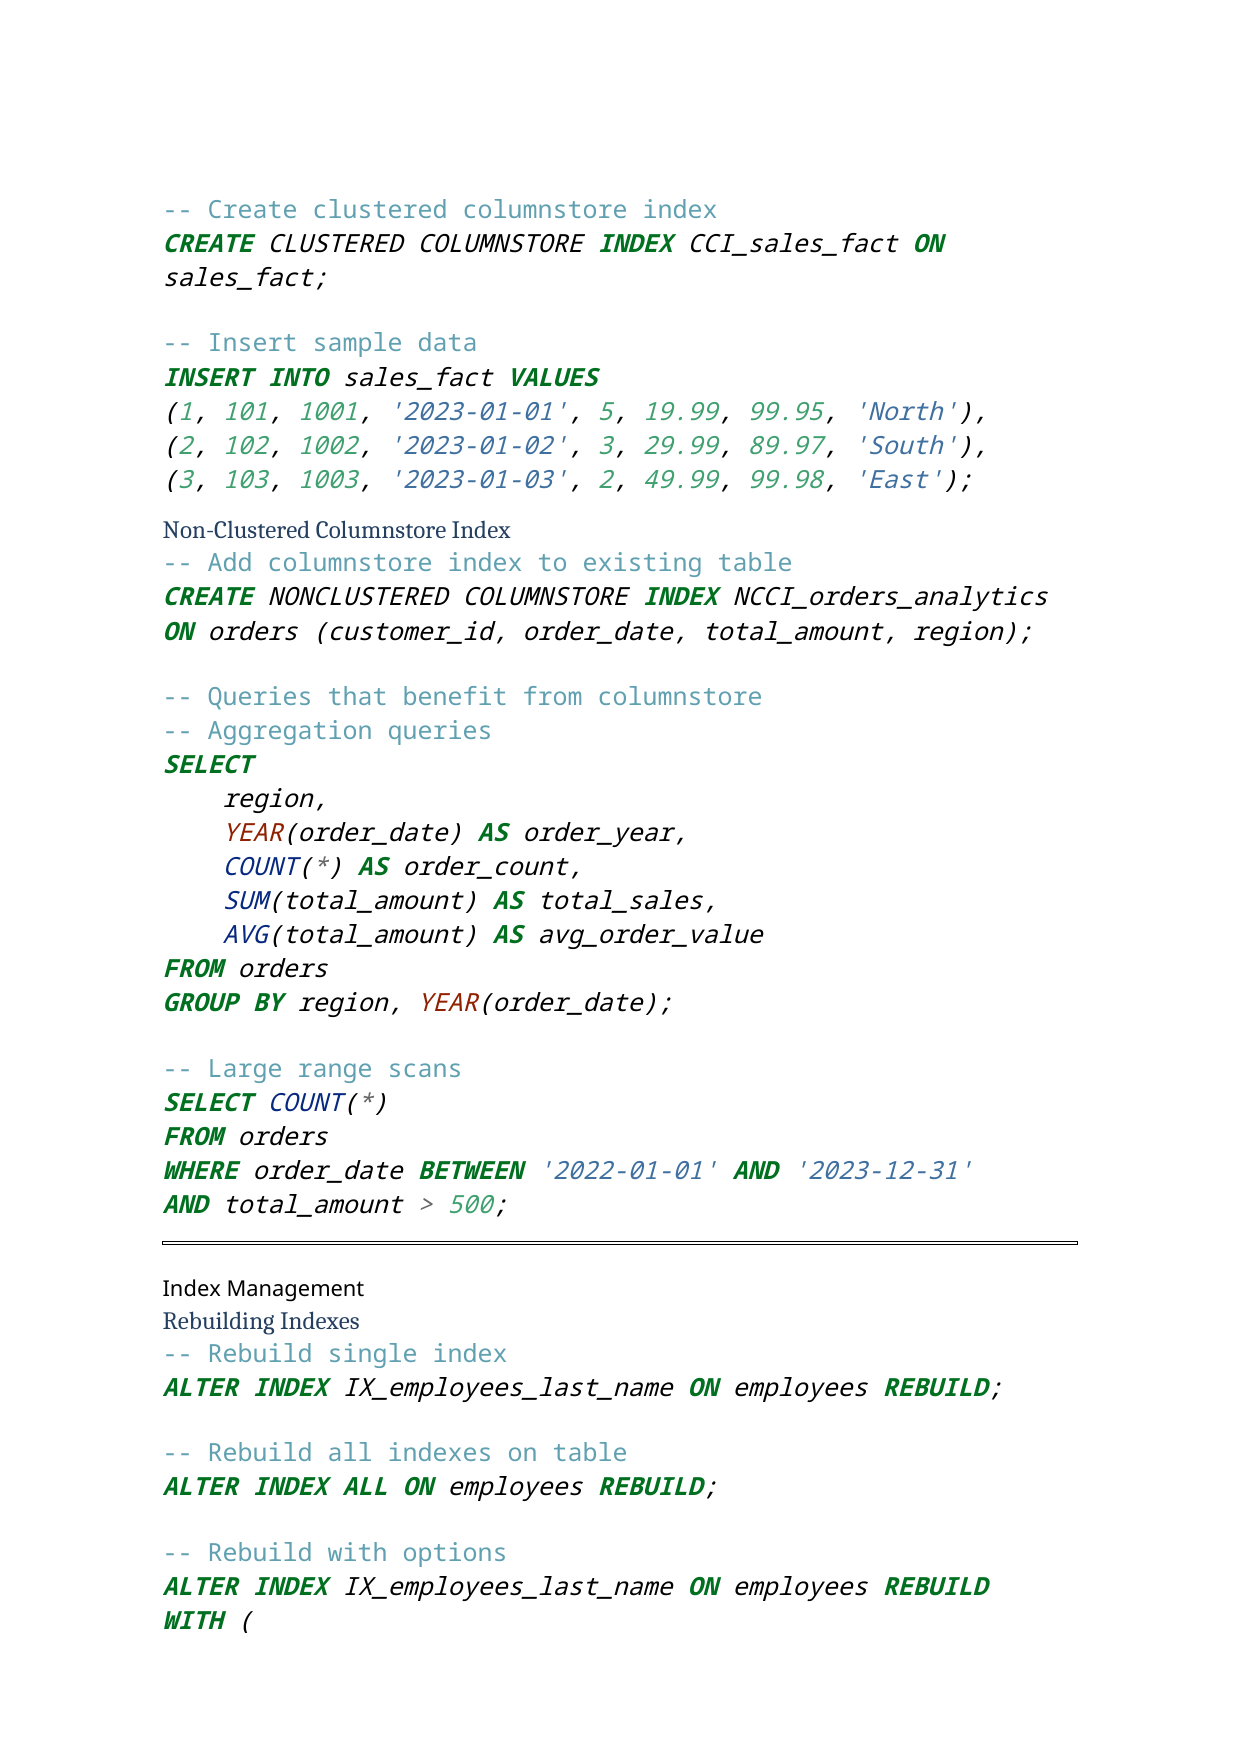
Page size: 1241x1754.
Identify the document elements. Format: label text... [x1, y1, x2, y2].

subtitle Rebuilding Indexes [162, 1307, 1078, 1336]
text -- Add columnstore index to existing table CREATE NONCLUSTERED COLUMNSTORE INDEX NCCI_orders_analytics ON orders (customer_id, order_date, total_amount, region); -- Queries that benefit from columnstore -- Aggregation queries SELECT region, YEAR(order_date) AS order_year, COUNT(*) AS order_count, SUM(total_amount) AS total_sales, AVG(total_amount) AS avg_order_value FROM orders GROUP BY region, YEAR(order_date); -- Large range scans SELECT COUNT(*) FROM orders WHERE order_date BETWEEN '2022-01-01' AND '2023-12-31' AND total_amount > 500; [162, 545, 1078, 1221]
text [162, 160, 1078, 495]
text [162, 1336, 1078, 1636]
subtitle Non-Clustered Columnstore Index [162, 516, 1078, 545]
subtitle Index Management [162, 1273, 1078, 1303]
